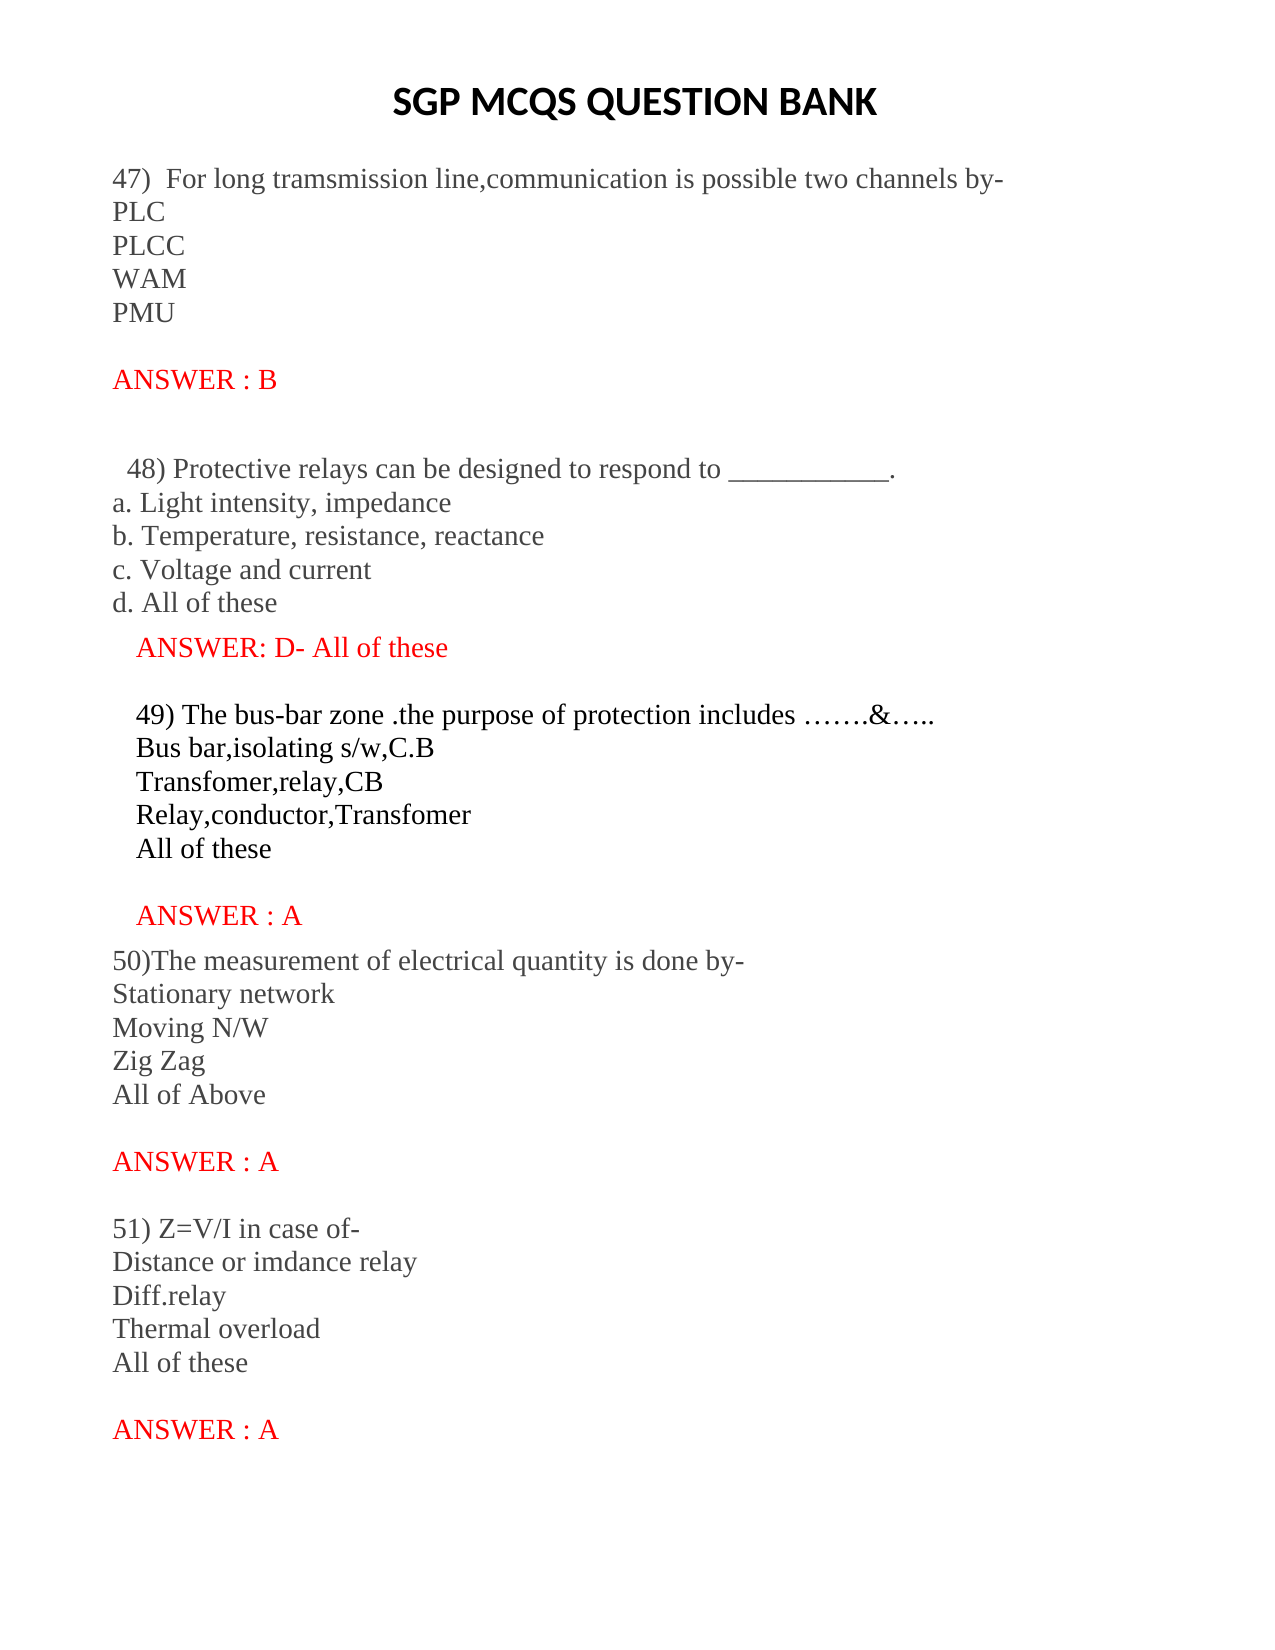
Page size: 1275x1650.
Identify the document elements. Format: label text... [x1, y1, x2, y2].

table_cell 48) Protective relays can be designed to respond to ___________. a. Light intensity, impedance b. Temperature, resistance, reactance c. Voltage and current d. All of these 50)The measurement of electrical quantity is done by- Stationary network Moving N/W Zig Zag All of Above ANSWER : A 51) Z=V/I in case of- Distance or imdance relay Diff.relay Thermal overload All of these ANSWER : A [89, 440, 1264, 1457]
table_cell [89, 150, 1264, 440]
